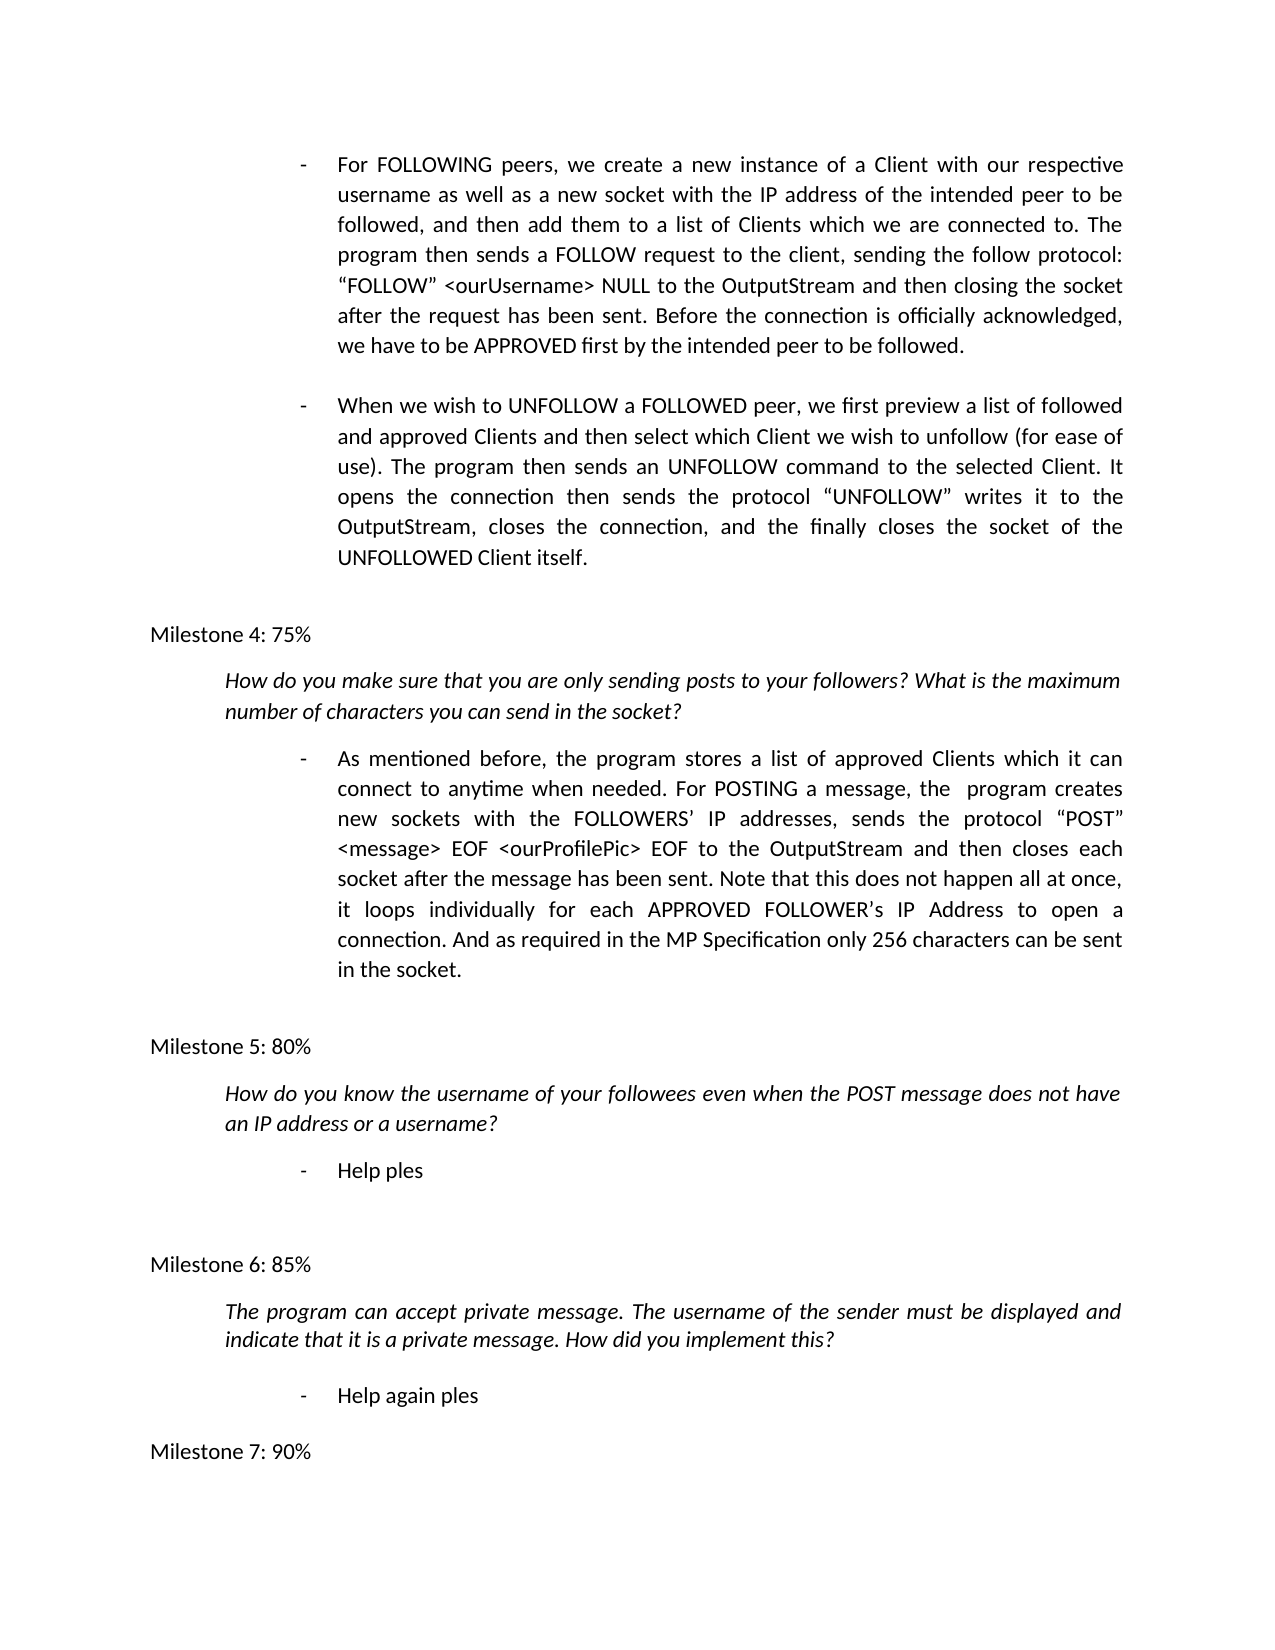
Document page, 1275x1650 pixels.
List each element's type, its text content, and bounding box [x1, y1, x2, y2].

list As mentioned before, the program stores a list of approved Clients which it can connect to anytime when needed. For POSTING a message, the program creates new sockets with the FOLLOWERS’ IP addresses, sends the protocol “POST” <message> EOF <ourProfilePic> EOF to the OutputStream and then closes each socket after the message has been sent. Note that this does not happen all at once, it loops individually for each APPROVED FOLLOWER’s IP Address to open a connection. And as required in the MP Specification only 256 characters can be sent in the socket. [300, 744, 1125, 983]
text The program can accept private message. The username of the sender must be displayed and indicate that it is a private message. How did you implement this? [225, 1297, 1125, 1353]
text Milestone 5: 80% [150, 1032, 1125, 1060]
list When we wish to UNFOLLOW a FOLLOWED peer, we first preview a list of followed and approved Clients and then select which Client we wish to unfollow (for ease of use). The program then sends an UNFOLLOW command to the selected Client. It opens the connection then sends the protocol “UNFOLLOW” writes it to the OutputStream, closes the connection, and the finally closes the socket of the UNFOLLOWED Client itself. [300, 392, 1125, 571]
text Milestone 4: 75% [150, 620, 1125, 648]
list Help again ples [300, 1381, 1125, 1409]
text Milestone 6: 85% [150, 1250, 1125, 1278]
text How do you make sure that you are only sending posts to your followers? What is the maximum number of characters you can send in the socket? [225, 667, 1125, 725]
list For FOLLOWING peers, we create a new instance of a Client with our respective username as well as a new socket with the IP address of the intended peer to be followed, and then add them to a list of Clients which we are connected to. The program then sends a FOLLOW request to the client, sending the follow protocol: “FOLLOW” <ourUsername> NULL to the OutputStream and then closing the socket after the request has been sent. Before the connection is officially acknowledged, we have to be APPROVED first by the intended peer to be followed. [300, 150, 1125, 359]
text Milestone 7: 90% [150, 1437, 1125, 1465]
text How do you know the username of your followees even when the POST message does not have an IP address or a username? [225, 1079, 1125, 1137]
list Help ples [300, 1156, 1125, 1184]
